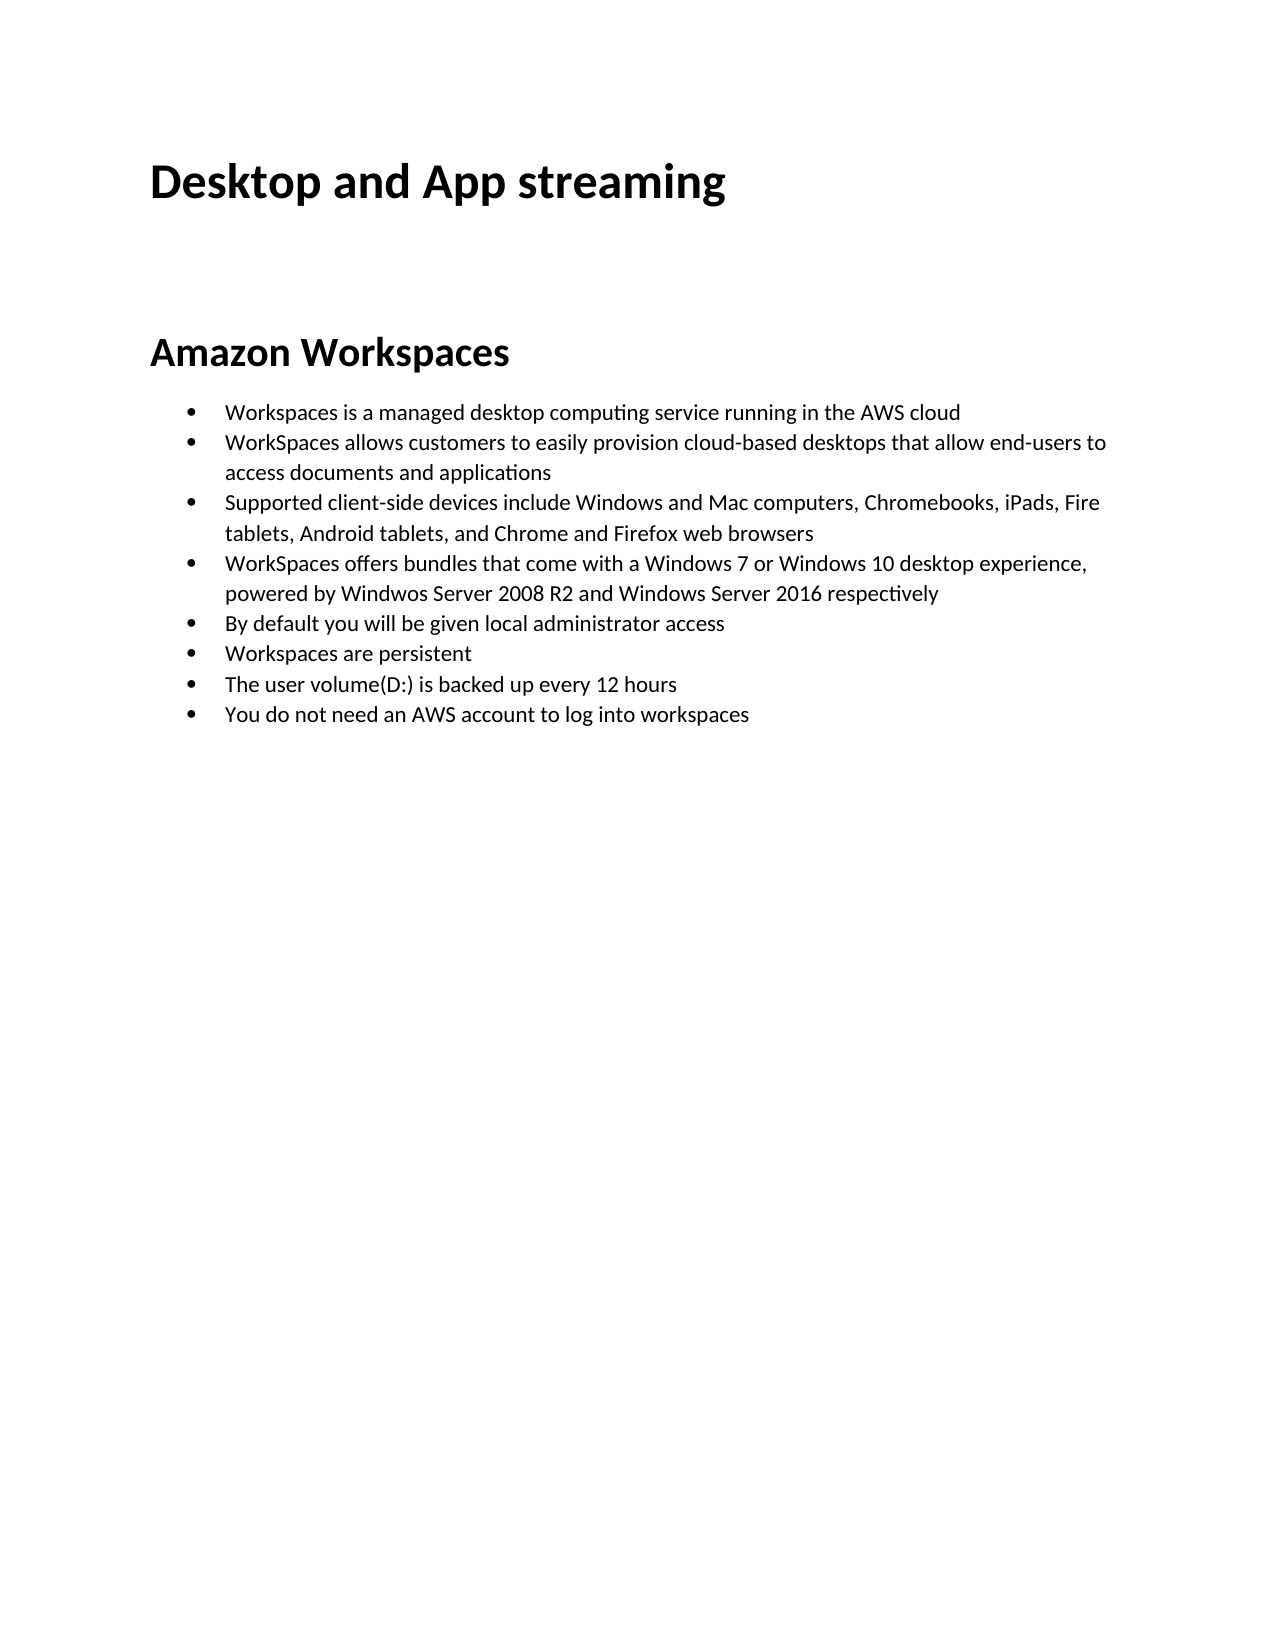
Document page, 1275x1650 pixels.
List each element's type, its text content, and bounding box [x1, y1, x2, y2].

list The user volume(D:) is backed up every 12 hours [187, 670, 1125, 698]
text Amazon Workspaces [150, 326, 1125, 377]
list Workspaces is a managed desktop computing service running in the AWS cloud [187, 398, 1125, 426]
list By default you will be given local administrator access [187, 609, 1125, 637]
text Desktop and App streaming [150, 150, 1125, 211]
list Supported client-side devices include Windows and Mac computers, Chromebooks, iPads, Fire tablets, Android tablets, and Chrome and Firefox web browsers [187, 488, 1125, 547]
list Workspaces are persistent [187, 639, 1125, 667]
list WorkSpaces offers bundles that come with a Windows 7 or Windows 10 desktop experience, powered by Windwos Server 2008 R2 and Windows Server 2016 respectively [187, 549, 1125, 607]
list You do not need an AWS account to log into workspaces [187, 700, 1125, 728]
list WorkSpaces allows customers to easily provision cloud-based desktops that allow end-users to access documents and applications [187, 428, 1125, 486]
